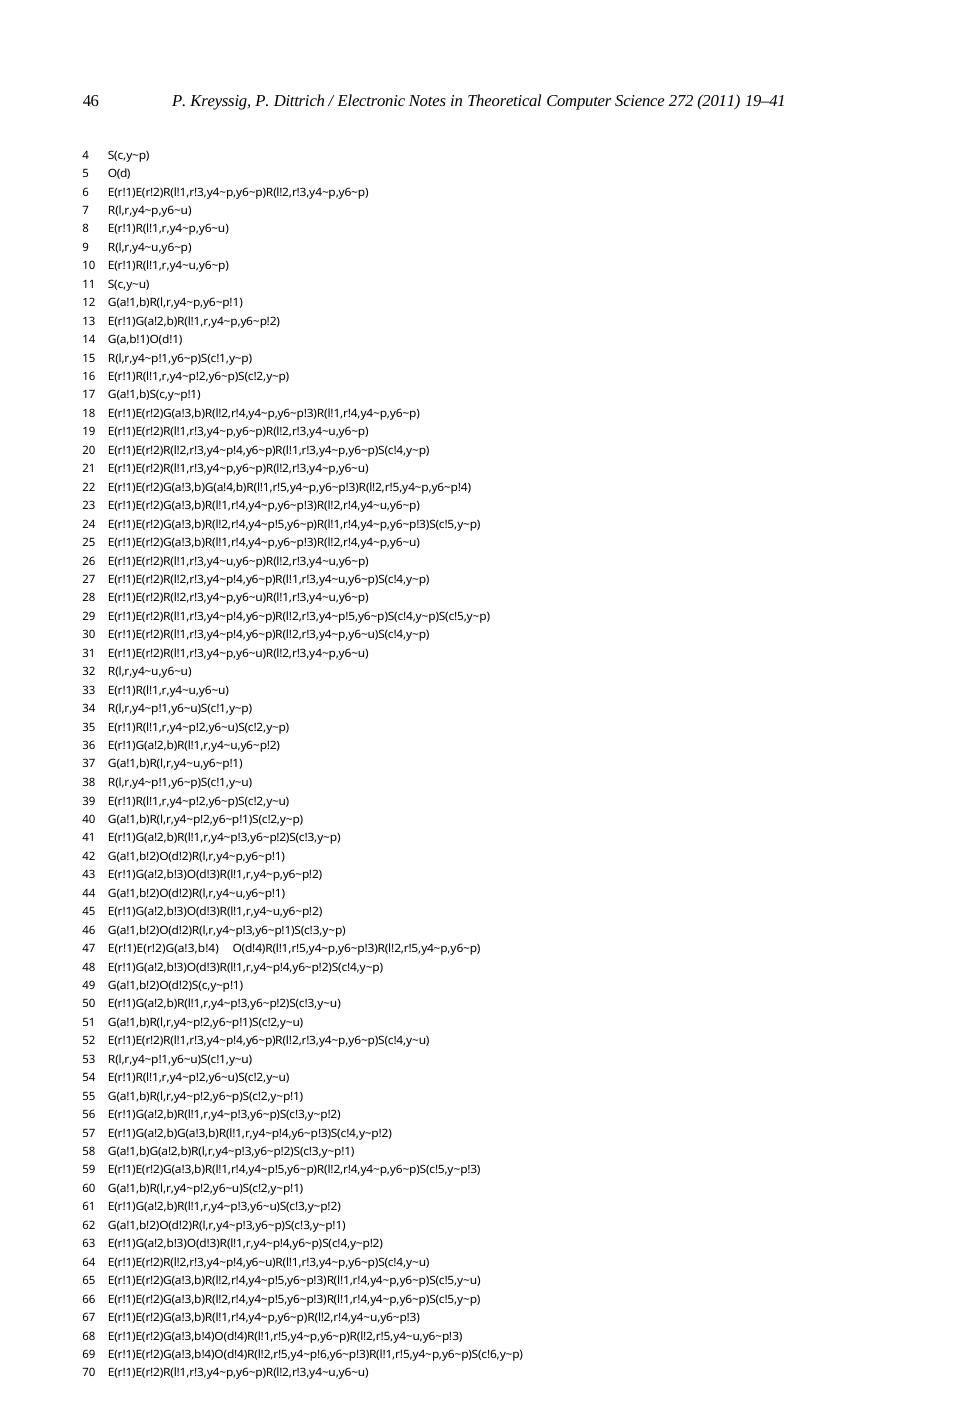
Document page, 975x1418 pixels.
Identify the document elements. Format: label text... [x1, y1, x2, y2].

list G(a!1,b)R(l,r,y4~u,y6~p!1) [82, 756, 927, 771]
list E(r!1)G(a!2,b!3)O(d!3)R(l!1,r,y4~p!4,y6~p)S(c!4,y~p!2) [82, 1235, 927, 1251]
list E(r!1)E(r!2)R(l!2,r!3,y4~p!4,y6~p)R(l!1,r!3,y4~p,y6~p)S(c!4,y~p) [82, 442, 927, 458]
list E(r!1)E(r!2)G(a!3,b)R(l!1,r!4,y4~p,y6~p)R(l!2,r!4,y4~u,y6~p!3) [82, 1309, 927, 1325]
list E(r!1)G(a!2,b!3)O(d!3)R(l!1,r,y4~p!4,y6~p!2)S(c!4,y~p) [82, 959, 927, 974]
list E(r!1)R(l!1,r,y4~p!2,y6~u)S(c!2,y~p) [82, 719, 927, 734]
list E(r!1)R(l!1,r,y4~p,y6~u) [82, 221, 927, 236]
list G(a!1,b!2)O(d!2)R(l,r,y4~p,y6~p!1) [82, 848, 927, 863]
list E(r!1)E(r!2)G(a!3,b)R(l!2,r!4,y4~p!5,y6~p)R(l!1,r!4,y4~p,y6~p!3)S(c!5,y~p) [82, 516, 927, 531]
list E(r!1)E(r!2)R(l!1,r!3,y4~p,y6~p)R(l!2,r!3,y4~u,y6~p) [82, 423, 927, 439]
list G(a!1,b)R(l,r,y4~p!2,y6~u)S(c!2,y~p!1) [82, 1180, 927, 1196]
list E(r!1)E(r!2)R(l!1,r!3,y4~p,y6~p)R(l!2,r!3,y4~p,y6~u) [82, 460, 927, 476]
list G(a!1,b)R(l,r,y4~p!2,y6~p!1)S(c!2,y~p) [82, 811, 927, 827]
list E(r!1)G(a!2,b)R(l!1,r,y4~p!3,y6~p!2)S(c!3,y~u) [82, 996, 927, 1011]
list R(l,r,y4~u,y6~p) [82, 239, 927, 255]
list R(l,r,y4~u,y6~u) [82, 663, 927, 679]
list R(l,r,y4~p!1,y6~p)S(c!1,y~u) [82, 774, 927, 790]
list E(r!1)E(r!2)R(l!1,r!3,y4~u,y6~p)R(l!2,r!3,y4~u,y6~p) [82, 553, 927, 568]
list E(r!1)E(r!2)R(l!1,r!3,y4~p,y6~p)R(l!2,r!3,y4~u,y6~u) [82, 1364, 927, 1380]
list E(r!1)G(a!2,b)R(l!1,r,y4~u,y6~p!2) [82, 737, 927, 753]
list E(r!1)E(r!2)R(l!2,r!3,y4~p,y6~u)R(l!1,r!3,y4~u,y6~p) [82, 589, 927, 605]
list E(r!1)E(r!2)G(a!3,b)G(a!4,b)R(l!1,r!5,y4~p,y6~p!3)R(l!2,r!5,y4~p,y6~p!4) [82, 479, 927, 494]
list G(a!1,b!2)O(d!2)R(l,r,y4~u,y6~p!1) [82, 885, 927, 900]
list E(r!1)G(a!2,b!3)O(d!3)R(l!1,r,y4~p,y6~p!2) [82, 866, 927, 882]
list G(a!1,b)G(a!2,b)R(l,r,y4~p!3,y6~p!2)S(c!3,y~p!1) [82, 1143, 927, 1159]
list E(r!1)E(r!2)G(a!3,b)R(l!1,r!4,y4~p!5,y6~p)R(l!2,r!4,y4~p,y6~p)S(c!5,y~p!3) [82, 1162, 927, 1177]
list E(r!1)R(l!1,r,y4~p!2,y6~p)S(c!2,y~u) [82, 793, 927, 808]
list R(l,r,y4~p!1,y6~p)S(c!1,y~p) [82, 350, 927, 365]
list R(l,r,y4~p!1,y6~u)S(c!1,y~p) [82, 700, 927, 716]
list E(r!1)R(l!1,r,y4~p!2,y6~p)S(c!2,y~p) [82, 368, 927, 384]
list E(r!1)R(l!1,r,y4~u,y6~u) [82, 682, 927, 697]
list G(a!1,b)S(c,y~p!1) [82, 387, 927, 402]
list E(r!1)G(a!2,b!3)O(d!3)R(l!1,r,y4~u,y6~p!2) [82, 903, 927, 919]
list G(a!1,b!2)O(d!2)S(c,y~p!1) [82, 977, 927, 993]
list E(r!1)E(r!2)G(a!3,b)R(l!1,r!4,y4~p,y6~p!3)R(l!2,r!4,y4~p,y6~u) [82, 534, 927, 550]
list E(r!1)E(r!2)R(l!1,r!3,y4~p!4,y6~p)R(l!2,r!3,y4~p,y6~u)S(c!4,y~p) [82, 627, 927, 642]
list S(c,y~u) [82, 276, 927, 292]
list S(c,y~p) [82, 147, 927, 162]
list G(a!1,b)R(l,r,y4~p!2,y6~p)S(c!2,y~p!1) [82, 1088, 927, 1103]
list E(r!1)E(r!2)G(a!3,b)R(l!2,r!4,y4~p!5,y6~p!3)R(l!1,r!4,y4~p,y6~p)S(c!5,y~u) [82, 1272, 927, 1288]
list R(l,r,y4~p,y6~u) [82, 202, 927, 218]
list E(r!1)E(r!2)G(a!3,b)R(l!2,r!4,y4~p!5,y6~p!3)R(l!1,r!4,y4~p,y6~p)S(c!5,y~p) [82, 1291, 927, 1306]
list E(r!1)E(r!2)G(a!3,b!4) O(d!4)R(l!1,r!5,y4~p,y6~p!3)R(l!2,r!5,y4~p,y6~p) [82, 940, 927, 956]
list E(r!1)R(l!1,r,y4~u,y6~p) [82, 257, 927, 273]
list E(r!1)E(r!2)R(l!1,r!3,y4~p!4,y6~p)R(l!2,r!3,y4~p!5,y6~p)S(c!4,y~p)S(c!5,y~p) [82, 608, 927, 624]
list E(r!1)G(a!2,b)R(l!1,r,y4~p!3,y6~p)S(c!3,y~p!2) [82, 1106, 927, 1122]
list E(r!1)G(a!2,b)R(l!1,r,y4~p,y6~p!2) [82, 313, 927, 328]
list O(d) [82, 165, 927, 181]
list E(r!1)G(a!2,b)R(l!1,r,y4~p!3,y6~p!2)S(c!3,y~p) [82, 829, 927, 845]
list E(r!1)E(r!2)R(l!1,r!3,y4~p,y6~p)R(l!2,r!3,y4~p,y6~p) [82, 184, 927, 199]
list E(r!1)G(a!2,b)G(a!3,b)R(l!1,r,y4~p!4,y6~p!3)S(c!4,y~p!2) [82, 1125, 927, 1140]
list G(a!1,b)R(l,r,y4~p,y6~p!1) [82, 294, 927, 310]
list G(a,b!1)O(d!1) [82, 331, 927, 347]
list R(l,r,y4~p!1,y6~u)S(c!1,y~u) [82, 1051, 927, 1066]
list G(a!1,b!2)O(d!2)R(l,r,y4~p!3,y6~p)S(c!3,y~p!1) [82, 1217, 927, 1232]
list E(r!1)E(r!2)R(l!2,r!3,y4~p!4,y6~p)R(l!1,r!3,y4~u,y6~p)S(c!4,y~p) [82, 571, 927, 587]
list G(a!1,b!2)O(d!2)R(l,r,y4~p!3,y6~p!1)S(c!3,y~p) [82, 922, 927, 937]
list E(r!1)E(r!2)R(l!2,r!3,y4~p!4,y6~u)R(l!1,r!3,y4~p,y6~p)S(c!4,y~u) [82, 1254, 927, 1269]
list E(r!1)E(r!2)G(a!3,b!4)O(d!4)R(l!2,r!5,y4~p!6,y6~p!3)R(l!1,r!5,y4~p,y6~p)S(c!6,y~p) [82, 1346, 927, 1362]
list G(a!1,b)R(l,r,y4~p!2,y6~p!1)S(c!2,y~u) [82, 1014, 927, 1029]
list E(r!1)E(r!2)R(l!1,r!3,y4~p!4,y6~p)R(l!2,r!3,y4~p,y6~p)S(c!4,y~u) [82, 1032, 927, 1048]
list E(r!1)G(a!2,b)R(l!1,r,y4~p!3,y6~u)S(c!3,y~p!2) [82, 1198, 927, 1214]
list E(r!1)E(r!2)R(l!1,r!3,y4~p,y6~u)R(l!2,r!3,y4~p,y6~u) [82, 645, 927, 661]
list E(r!1)R(l!1,r,y4~p!2,y6~u)S(c!2,y~u) [82, 1069, 927, 1085]
list E(r!1)E(r!2)G(a!3,b)R(l!1,r!4,y4~p,y6~p!3)R(l!2,r!4,y4~u,y6~p) [82, 497, 927, 513]
list E(r!1)E(r!2)G(a!3,b!4)O(d!4)R(l!1,r!5,y4~p,y6~p)R(l!2,r!5,y4~u,y6~p!3) [82, 1328, 927, 1343]
list E(r!1)E(r!2)G(a!3,b)R(l!2,r!4,y4~p,y6~p!3)R(l!1,r!4,y4~p,y6~p) [82, 405, 927, 421]
